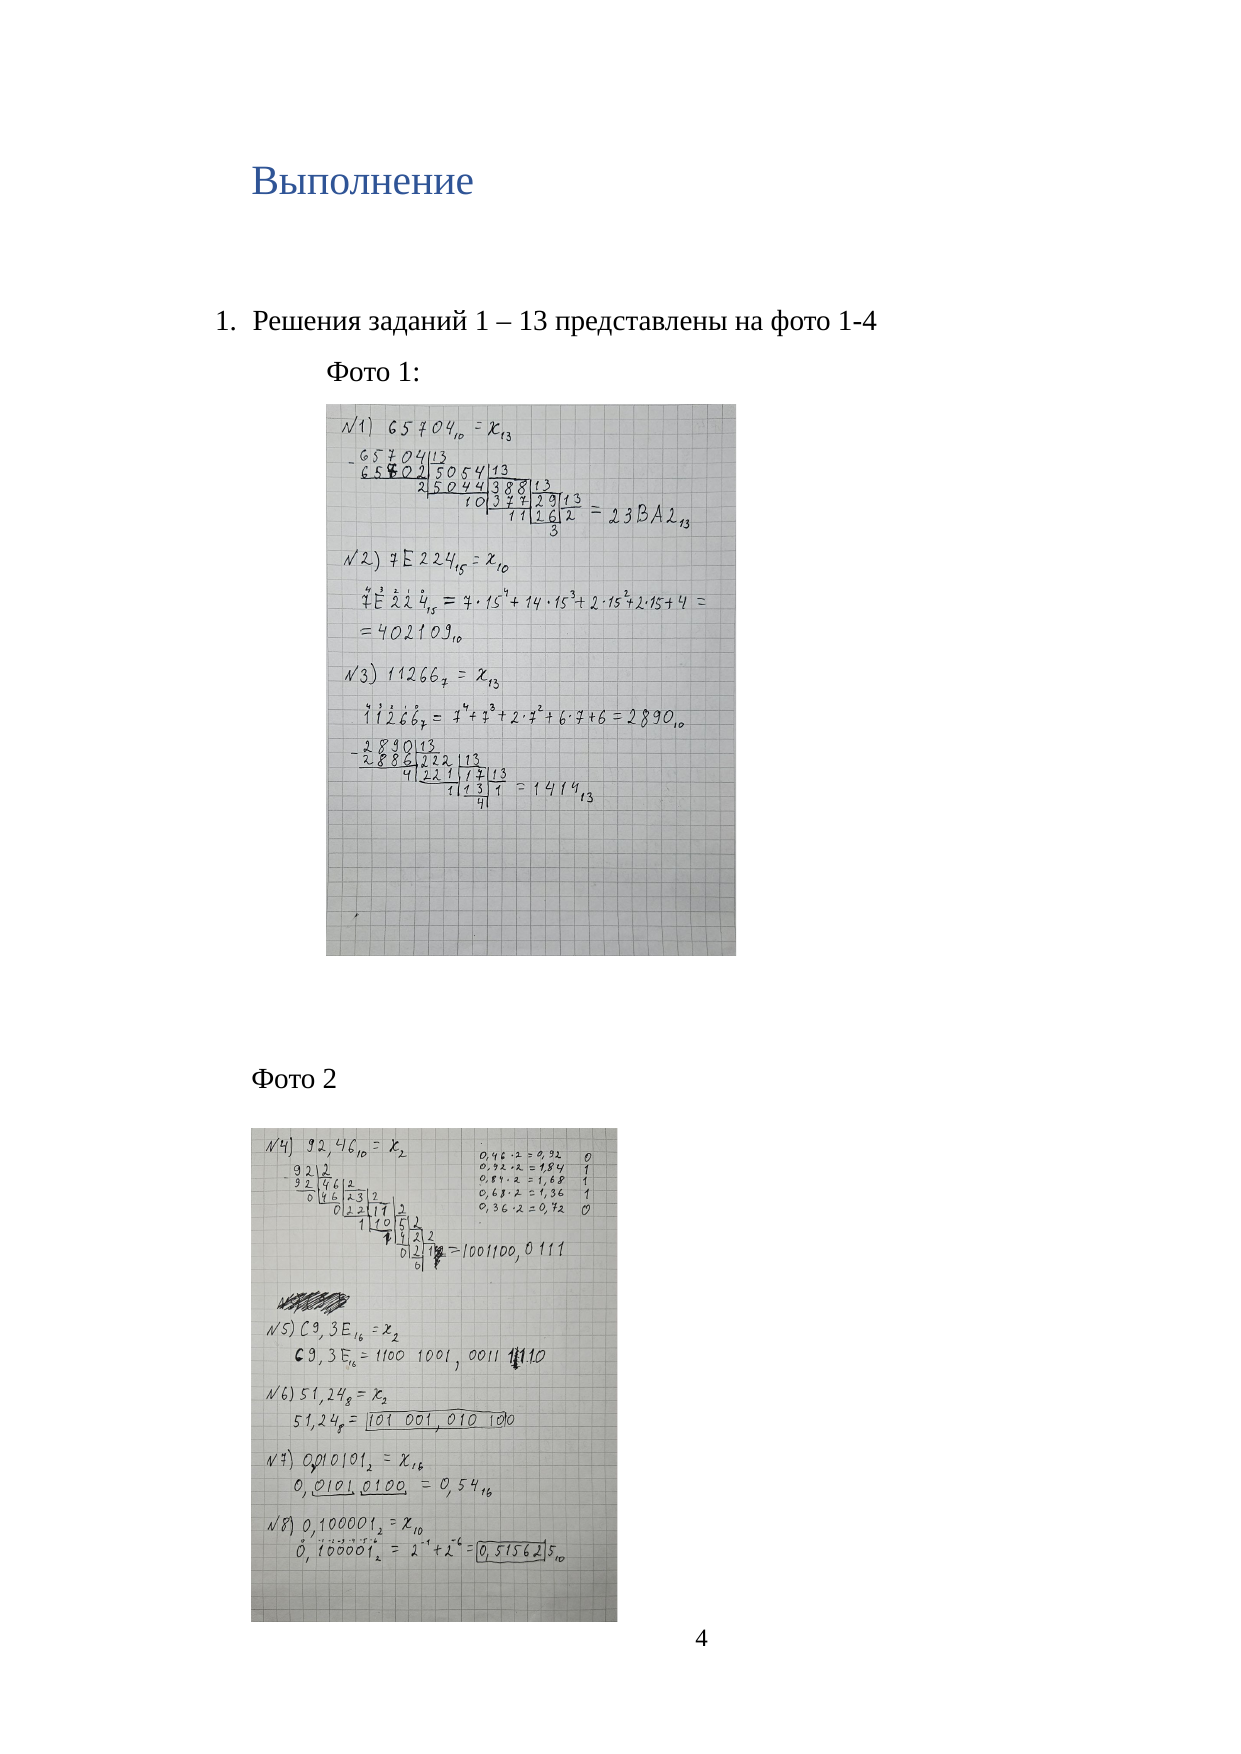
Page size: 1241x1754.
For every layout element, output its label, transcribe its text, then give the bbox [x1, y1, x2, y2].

text Фото 2 [177, 1062, 1152, 1095]
list Фото 1: [252, 354, 1152, 387]
picture [251, 1128, 618, 1622]
list Решения заданий 1 – 13 представлены на фото 1-4 [215, 303, 1152, 337]
subtitle Выполнение [177, 156, 1152, 203]
picture [326, 404, 737, 956]
